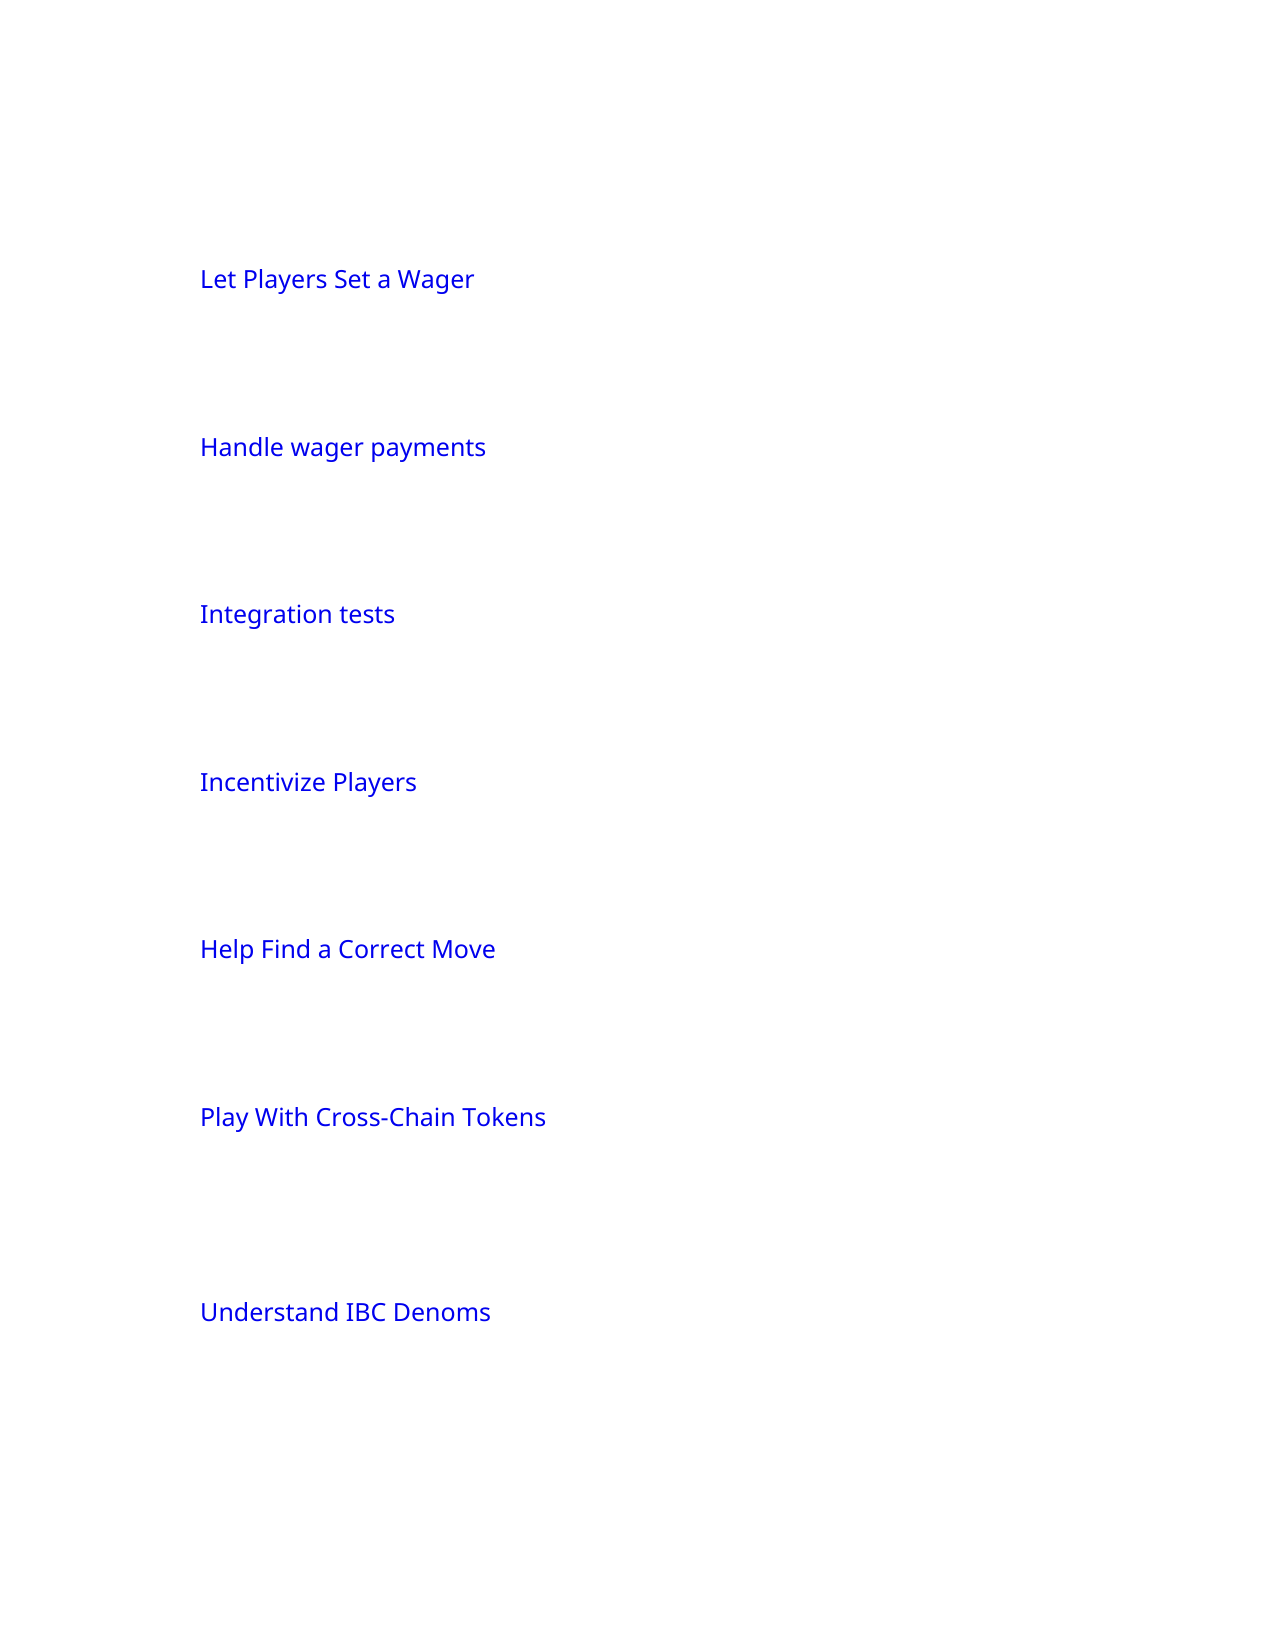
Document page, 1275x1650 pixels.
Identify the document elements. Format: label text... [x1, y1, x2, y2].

text Understand IBC Denoms [150, 1294, 1037, 1329]
text Help Find a Correct Move [150, 932, 1037, 966]
text Handle wager payments [150, 429, 1037, 463]
text Play With Cross-Chain Tokens [150, 1099, 1037, 1133]
text Let Players Set a Wager [150, 262, 1037, 296]
text Incentivize Players [150, 764, 1037, 798]
text Integration tests [150, 597, 1037, 631]
